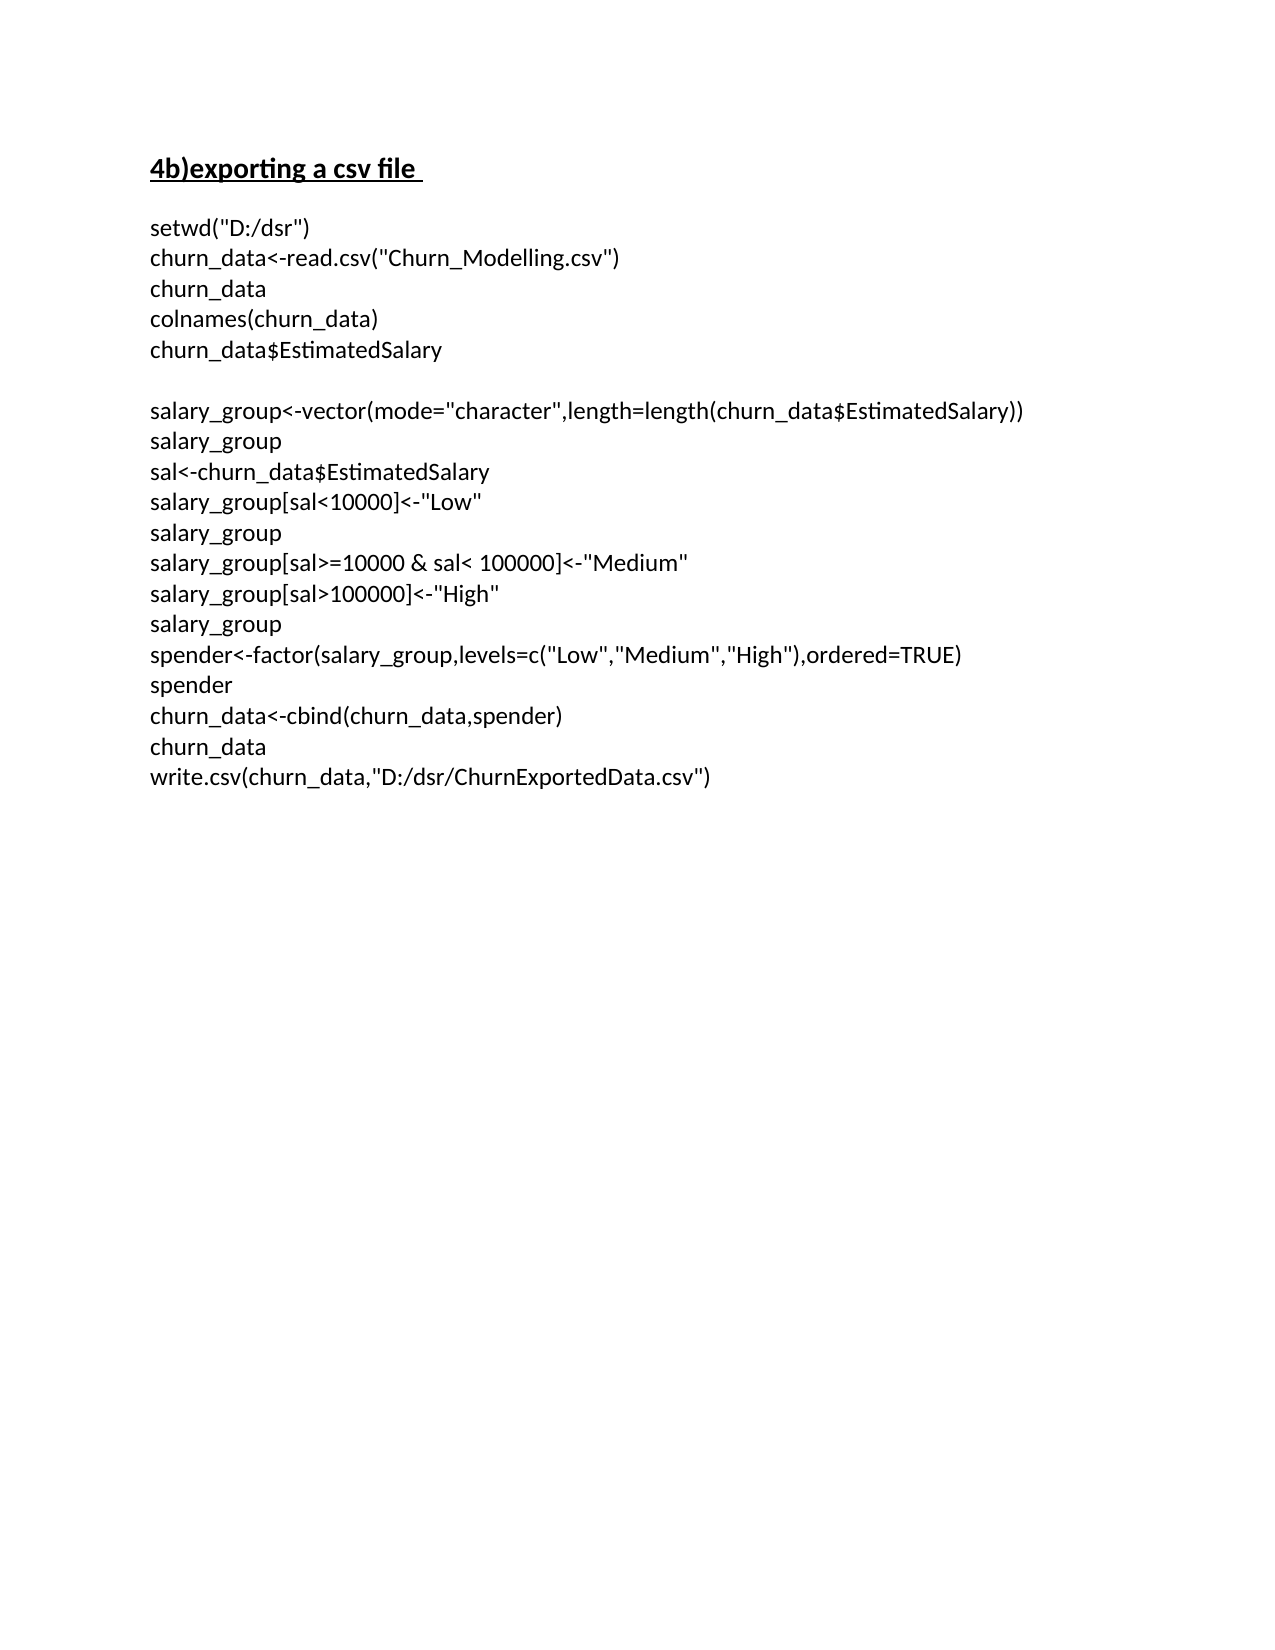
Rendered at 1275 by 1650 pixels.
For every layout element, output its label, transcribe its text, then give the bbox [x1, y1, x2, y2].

text churn_data<-cbind(churn_data,spender) [150, 700, 1125, 731]
text churn_data [150, 731, 1125, 761]
text salary_group [150, 425, 1125, 456]
text 4b)exporting a csv file [150, 150, 1125, 186]
text salary_group [150, 517, 1125, 547]
text salary_group[sal>=10000 & sal< 100000]<-"Medium" [150, 547, 1125, 578]
text salary_group[sal>100000]<-"High" [150, 578, 1125, 608]
text spender<-factor(salary_group,levels=c("Low","Medium","High"),ordered=TRUE) [150, 639, 1125, 669]
text churn_data<-read.csv("Churn_Modelling.csv") [150, 242, 1125, 273]
text spender [150, 669, 1125, 700]
text colnames(churn_data) [150, 303, 1125, 334]
text churn_data [150, 273, 1125, 303]
text salary_group [150, 608, 1125, 639]
text setwd("D:/dsr") [150, 212, 1125, 242]
text salary_group<-vector(mode="character",length=length(churn_data$EstimatedSalary)) [150, 395, 1125, 425]
text write.csv(churn_data,"D:/dsr/ChurnExportedData.csv") [150, 761, 1125, 792]
text churn_data$EstimatedSalary [150, 334, 1125, 364]
text sal<-churn_data$EstimatedSalary [150, 456, 1125, 486]
text salary_group[sal<10000]<-"Low" [150, 486, 1125, 517]
